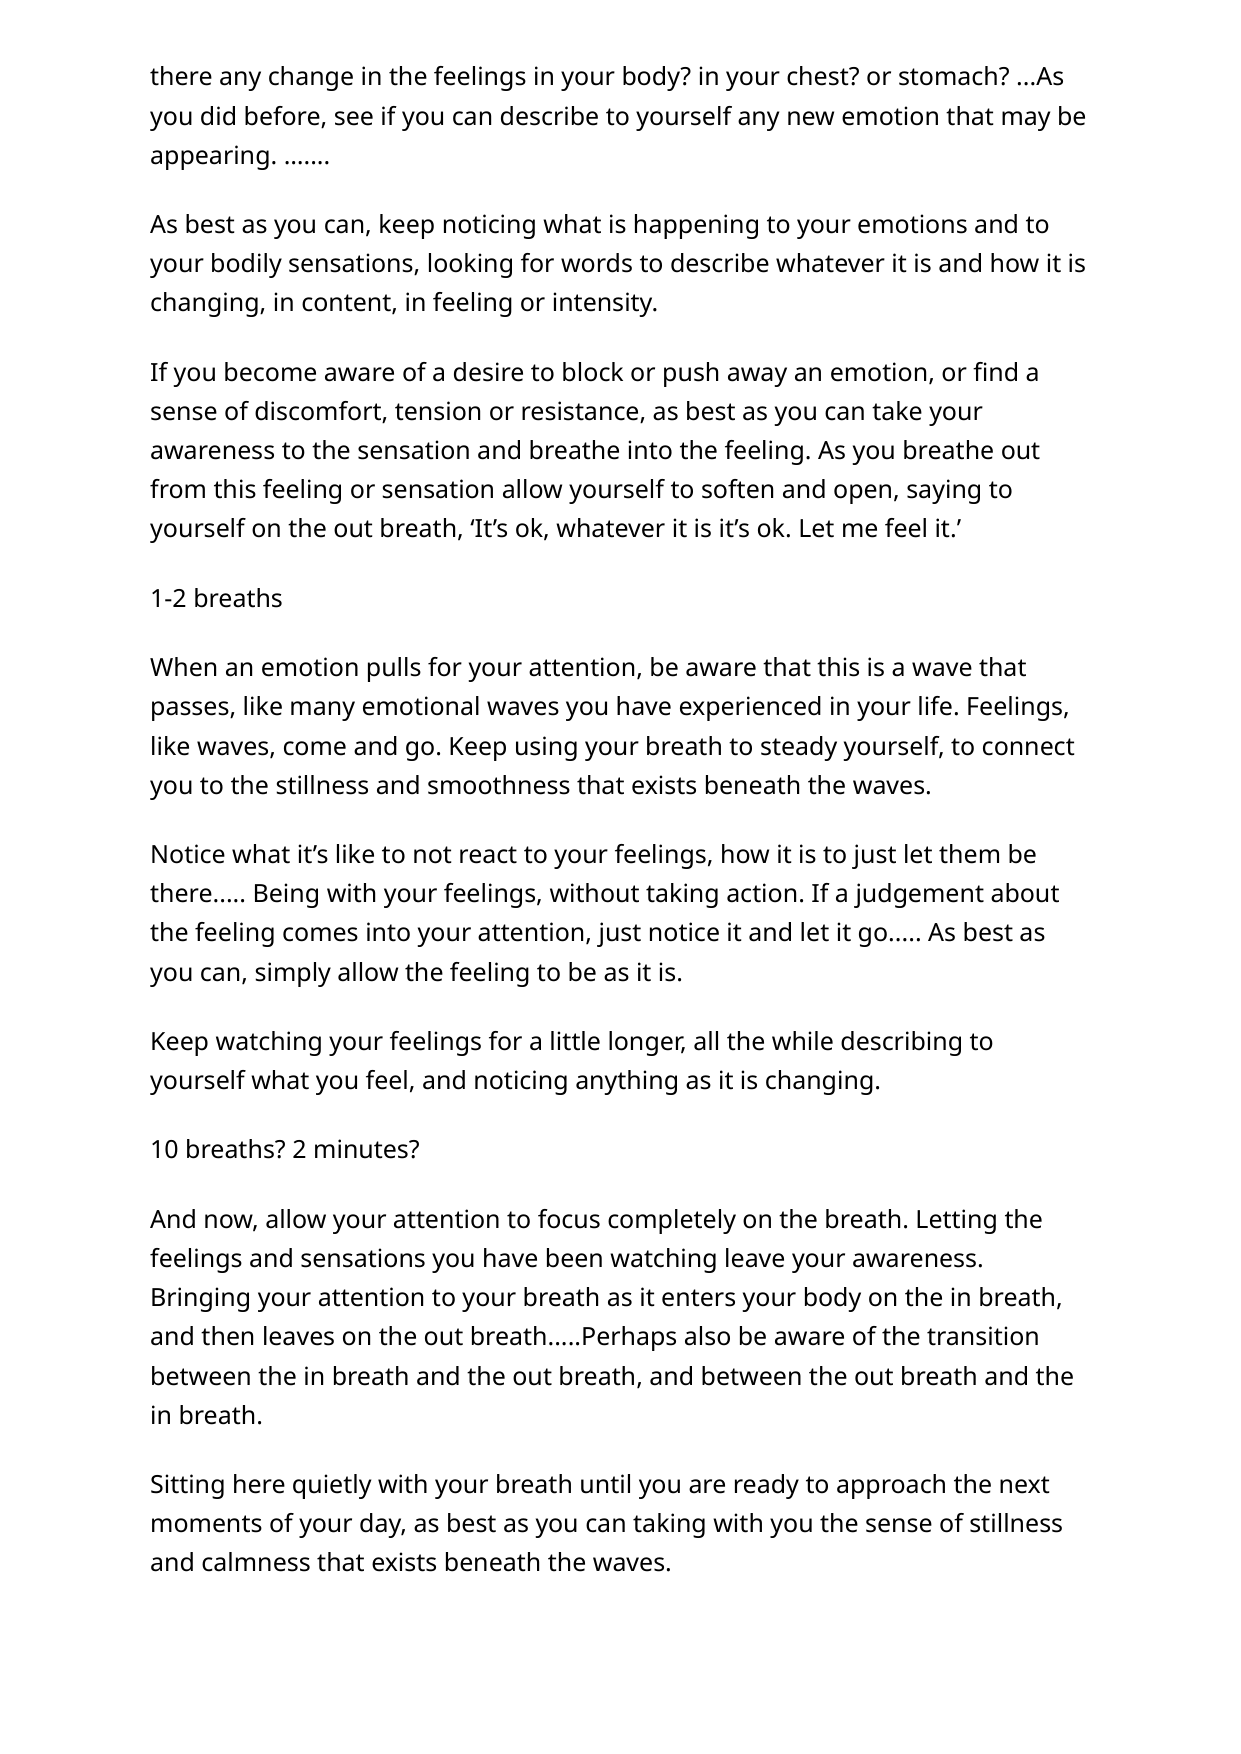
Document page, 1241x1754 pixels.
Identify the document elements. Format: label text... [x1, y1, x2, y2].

text 1-2 breaths [150, 581, 1090, 614]
text When an emotion pulls for your attention, be aware that this is a wave that passes, like many emotional waves you have experienced in your life. Feelings, like waves, come and go. Keep using your breath to steady yourself, to connect you to the stillness and smoothness that exists beneath the waves. [150, 650, 1090, 801]
text Keep watching your feelings for a little longer, all the while describing to yourself what you feel, and noticing anything as it is changing. [150, 1024, 1090, 1097]
text If you become aware of a desire to block or push away an emotion, or find a sense of discomfort, tension or resistance, as best as you can take your awareness to the sensation and breathe into the feeling. As you breathe out from this feeling or sensation allow yourself to soften and open, saying to yourself on the out breath, ‘It’s ok, whatever it is it’s ok. Let me feel it.’ [150, 354, 1090, 545]
text Notice what it’s like to not react to your feelings, how it is to just let them be there..... Being with your feelings, without taking action. If a judgement about the feeling comes into your attention, just notice it and let it go..... As best as you can, simply allow the feeling to be as it is. [150, 837, 1090, 988]
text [150, 59, 1090, 171]
text Sitting here quietly with your breath until you are ready to approach the next moments of your day, as best as you can taking with you the sense of stillness and calmness that exists beneath the waves. [150, 1467, 1090, 1579]
text And now, allow your attention to focus completely on the breath. Letting the feelings and sensations you have been watching leave your awareness. Bringing your attention to your breath as it enters your body on the in breath, and then leaves on the out breath.....Perhaps also be aware of the transition between the in breath and the out breath, and between the out breath and the in breath. [150, 1202, 1090, 1431]
text 10 breaths? 2 minutes? [150, 1132, 1090, 1166]
text As best as you can, keep noticing what is happening to your emotions and to your bodily sensations, looking for words to describe whatever it is and how it is changing, in content, in feeling or intensity. [150, 207, 1090, 319]
